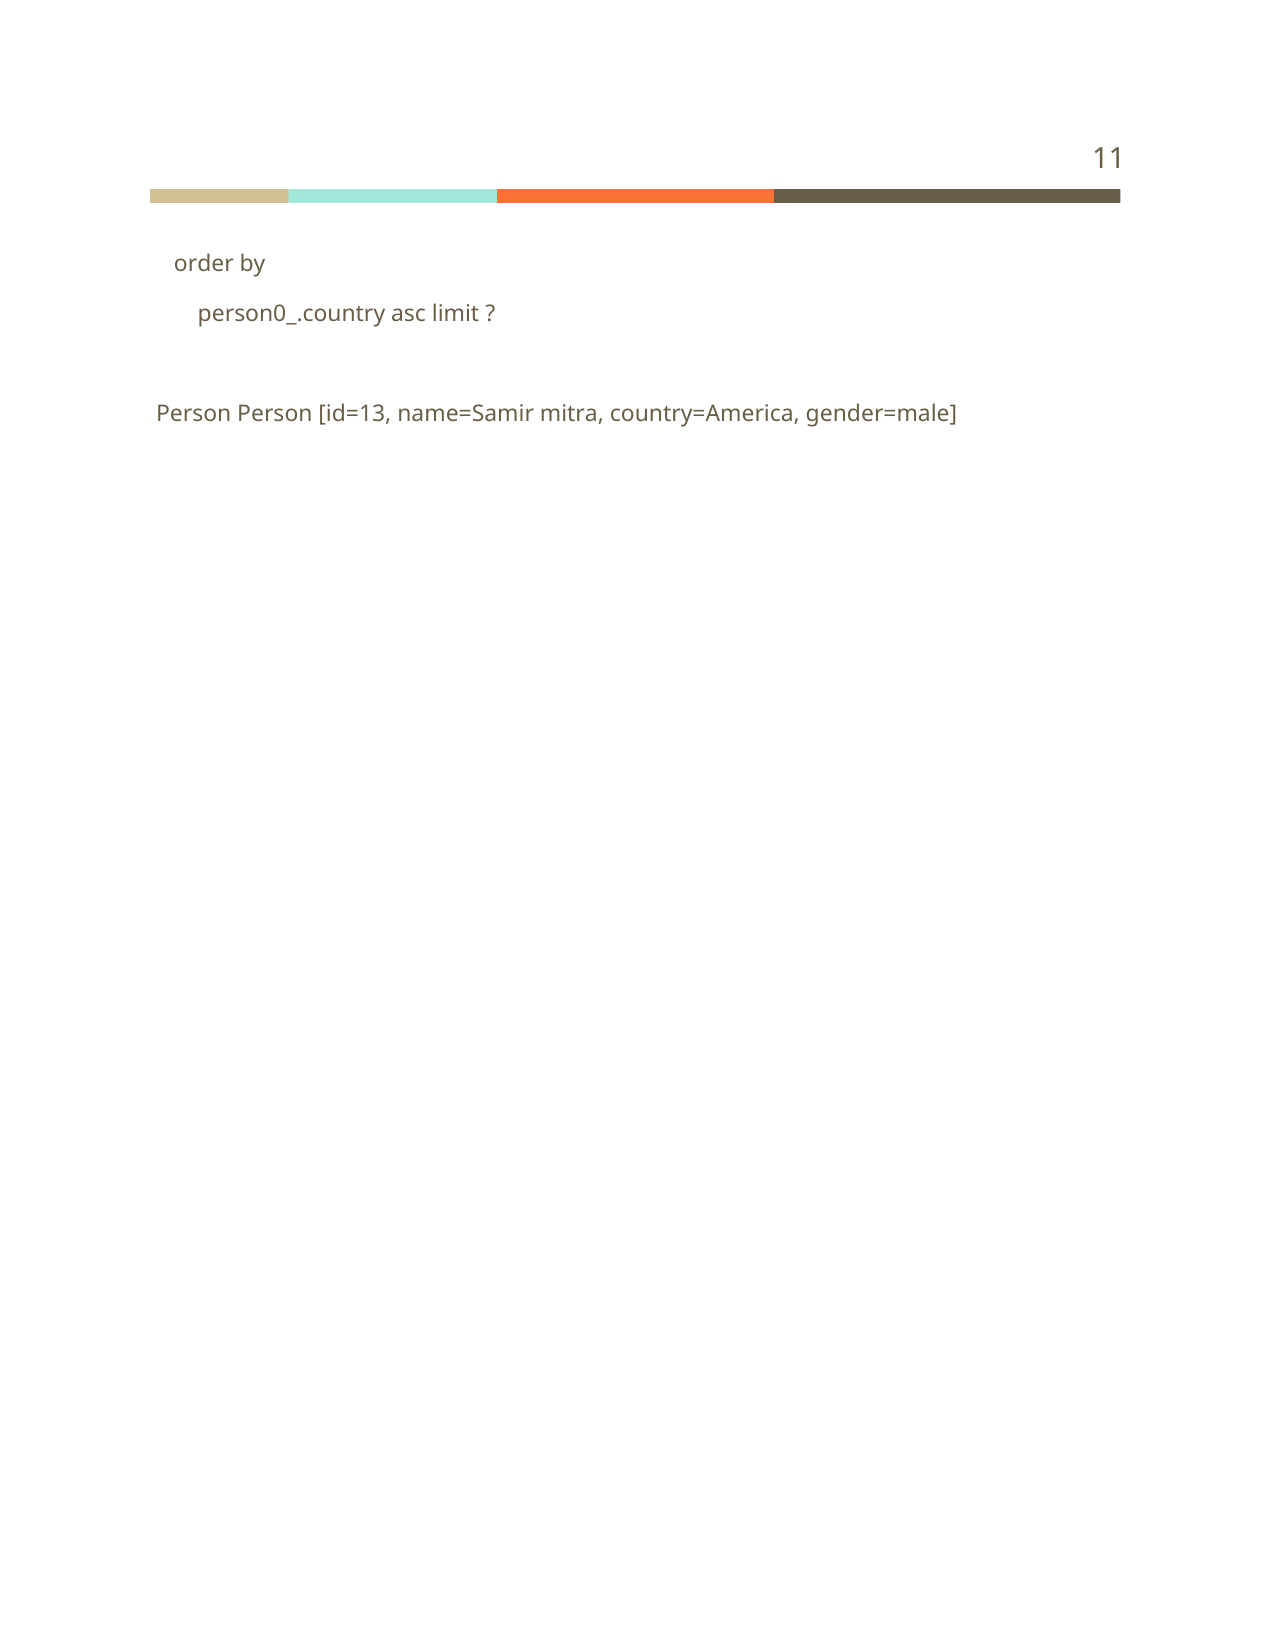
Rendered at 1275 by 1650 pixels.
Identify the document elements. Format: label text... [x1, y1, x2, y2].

picture [150, 189, 1121, 203]
text Person Person [id=13, name=Samir mitra, country=America, gender=male] [150, 397, 1125, 428]
text person0_.country asc limit ? [150, 297, 1125, 328]
text order by [150, 247, 1125, 278]
